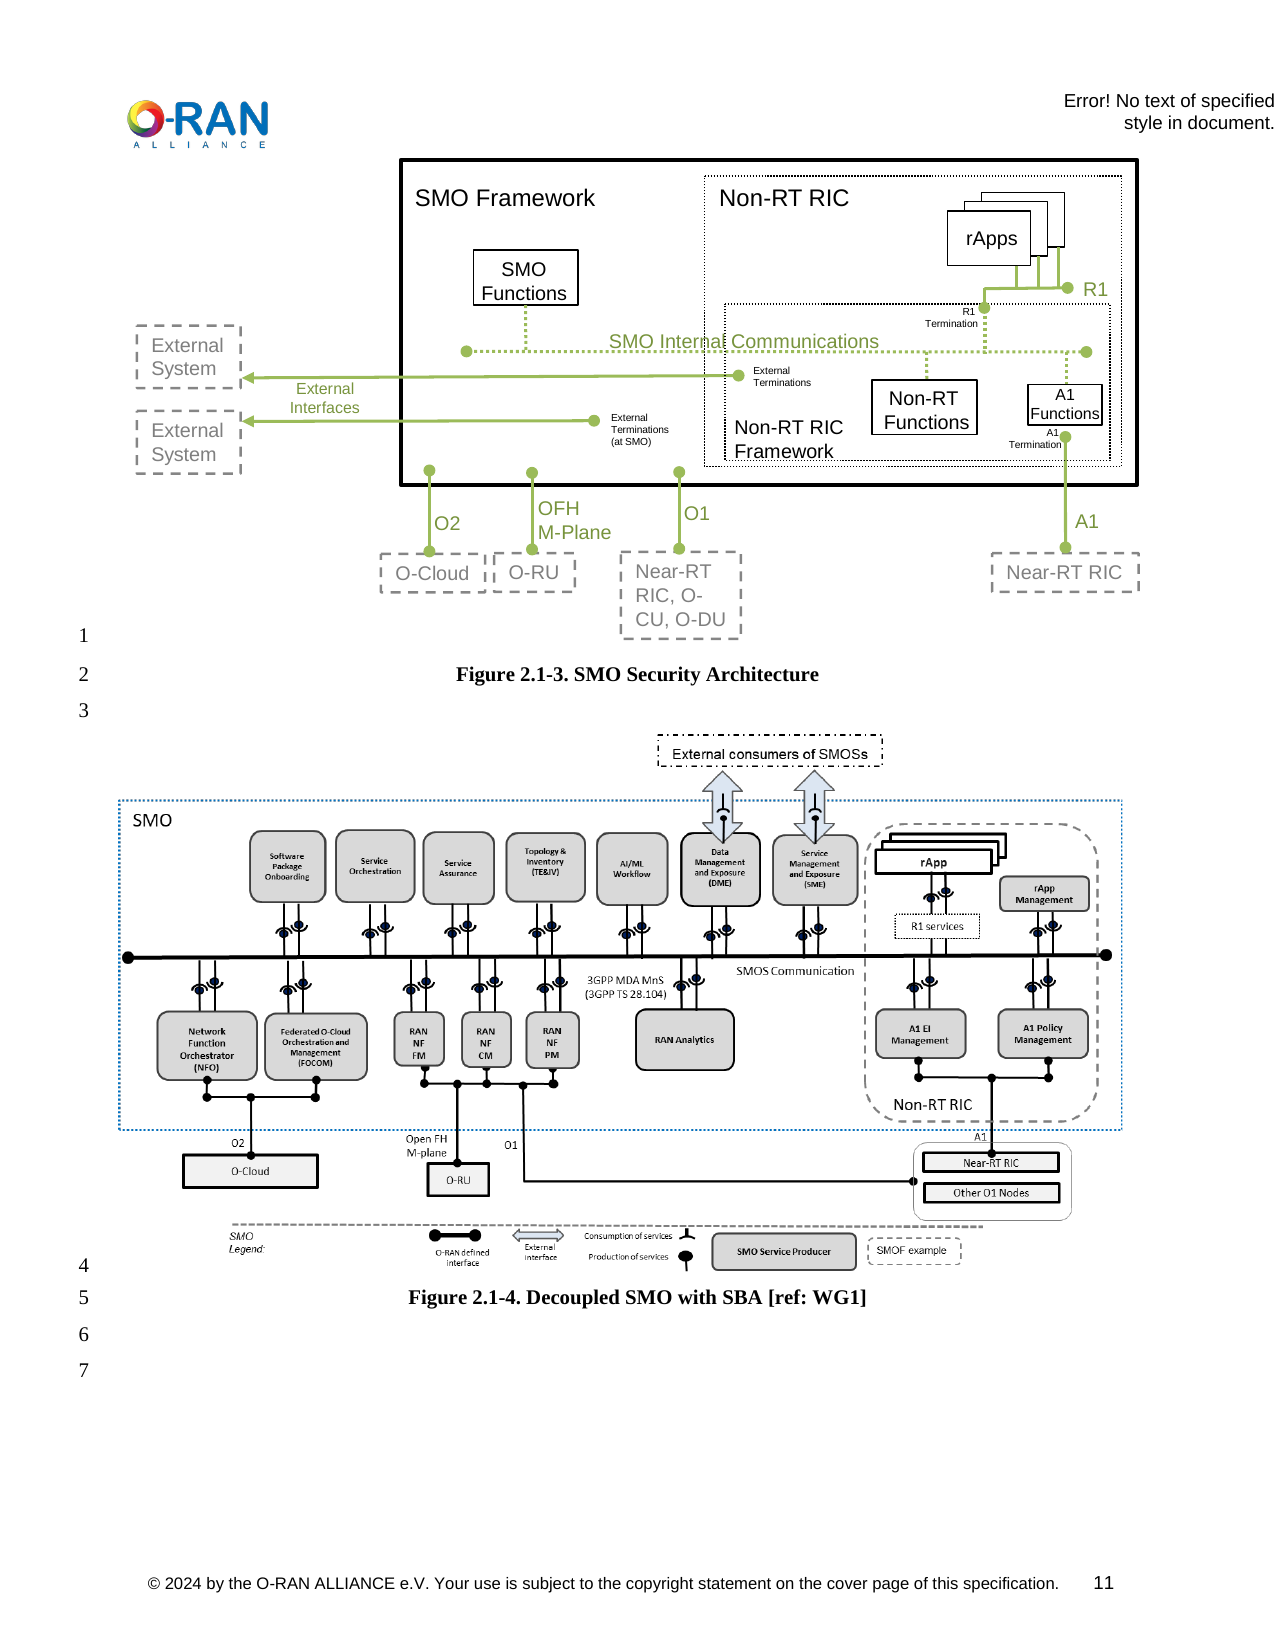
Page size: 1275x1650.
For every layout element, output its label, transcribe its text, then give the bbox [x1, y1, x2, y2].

picture [118, 88, 280, 158]
text Figure 2.1-4. Decoupled SMO with SBA [ref: WG1] [118, 1285, 1157, 1309]
text Figure 2.1-3. SMO Security Architecture [118, 661, 1157, 686]
picture [118, 734, 1123, 1273]
